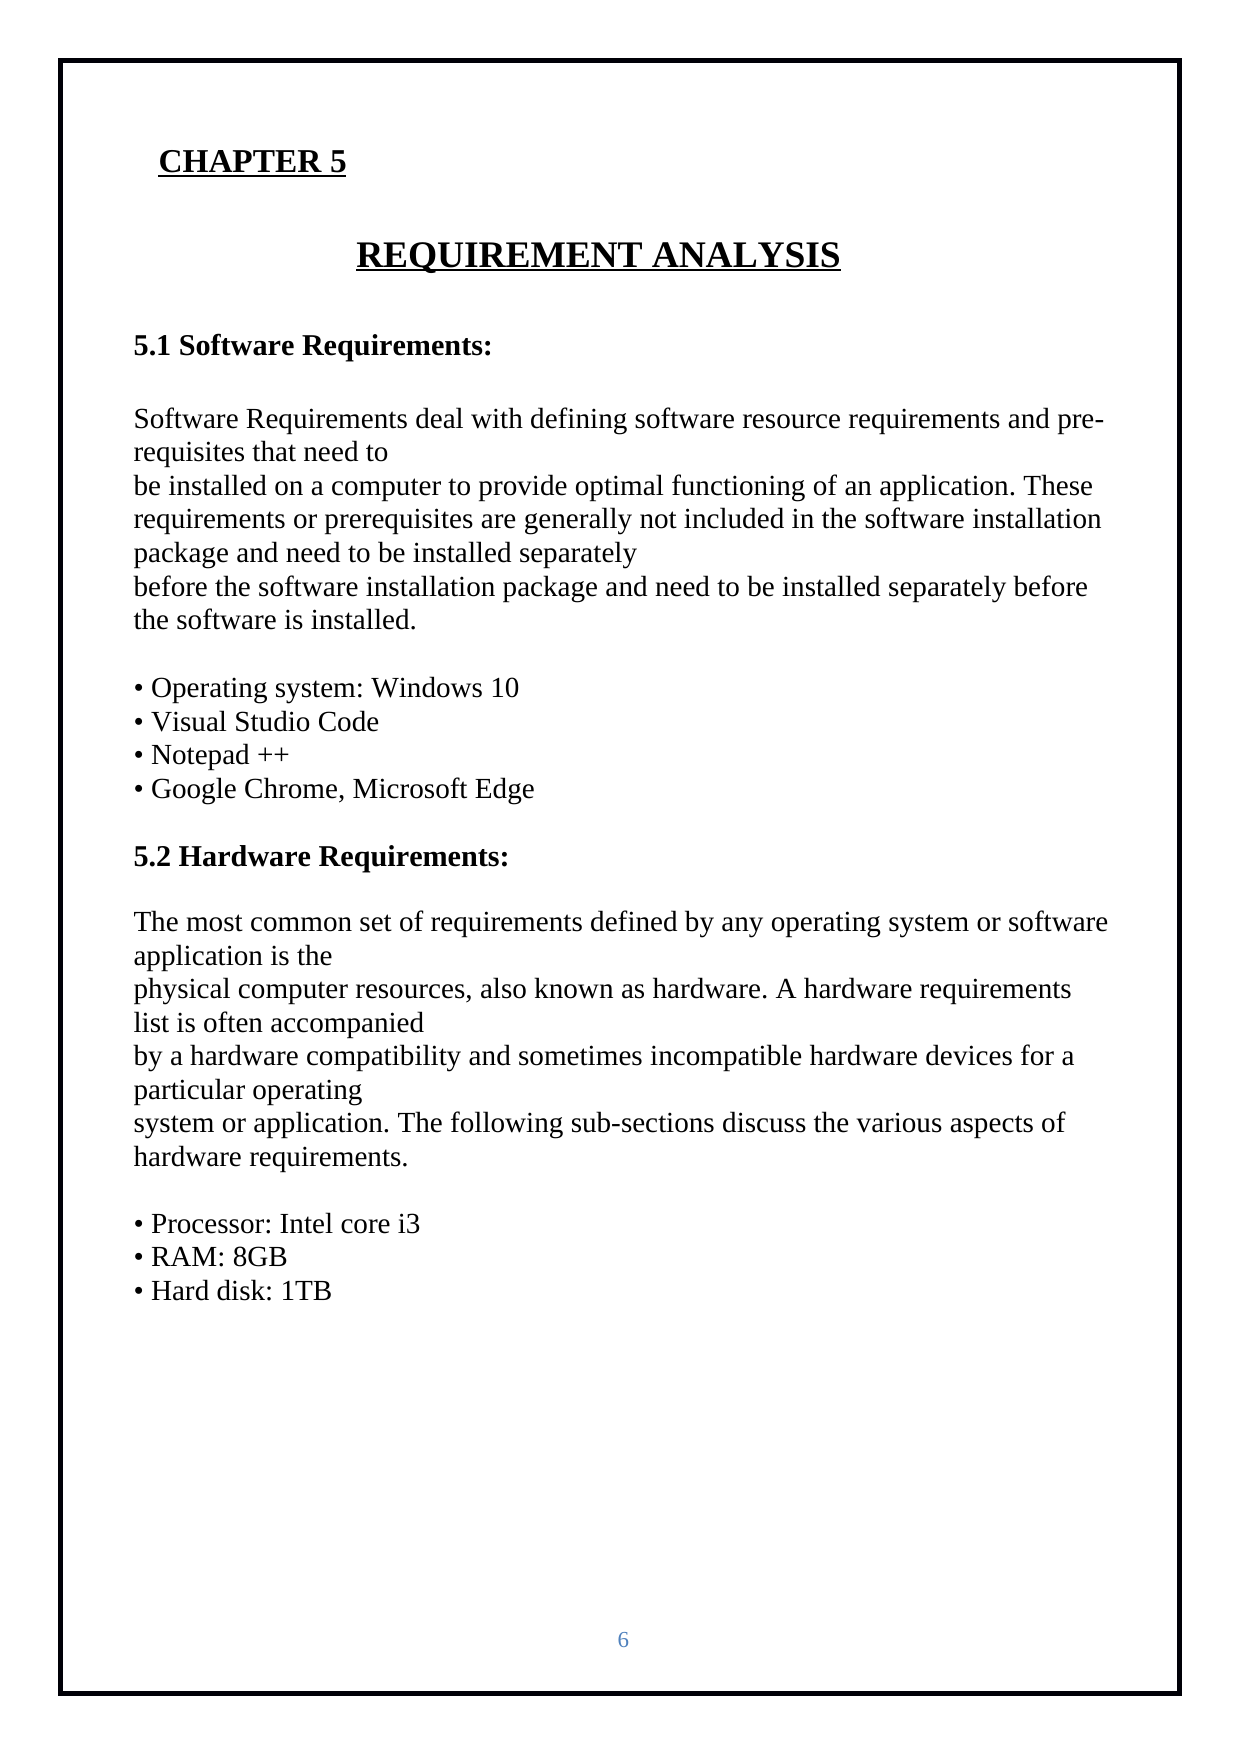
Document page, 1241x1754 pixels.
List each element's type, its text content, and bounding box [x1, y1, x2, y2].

text system or application. The following sub-sections discuss the various aspects of hardware requirements. [133, 1105, 1113, 1172]
text before the software installation package and need to be installed separately before the software is installed. [133, 569, 1113, 636]
text • Notepad ++ [133, 737, 1113, 771]
text • Processor: Intel core i3 [133, 1206, 1113, 1239]
text 5.2 Hardware Requirements: [133, 838, 1113, 873]
text Software Requirements deal with defining software resource requirements and pre-requisites that need to [133, 401, 1113, 468]
text be installed on a computer to provide optimal functioning of an application. These requirements or prerequisites are generally not included in the software installation package and need to be installed separately [133, 468, 1113, 569]
text physical computer resources, also known as hardware. A hardware requirements list is often accompanied [133, 971, 1113, 1038]
text 5.1 Software Requirements: [133, 327, 1113, 362]
text • Hard disk: 1TB [133, 1273, 1113, 1307]
text by a hardware compatibility and sometimes incompatible hardware devices for a particular operating [133, 1038, 1113, 1105]
text CHAPTER 5 [133, 142, 1113, 180]
text • Google Chrome, Microsoft Edge [133, 771, 1113, 805]
text • Visual Studio Code [133, 704, 1113, 737]
text • RAM: 8GB [133, 1239, 1113, 1273]
text The most common set of requirements defined by any operating system or software application is the [133, 904, 1113, 971]
text • Operating system: Windows 10 [133, 670, 1113, 703]
text REQUIREMENT ANALYSIS [356, 232, 1113, 275]
